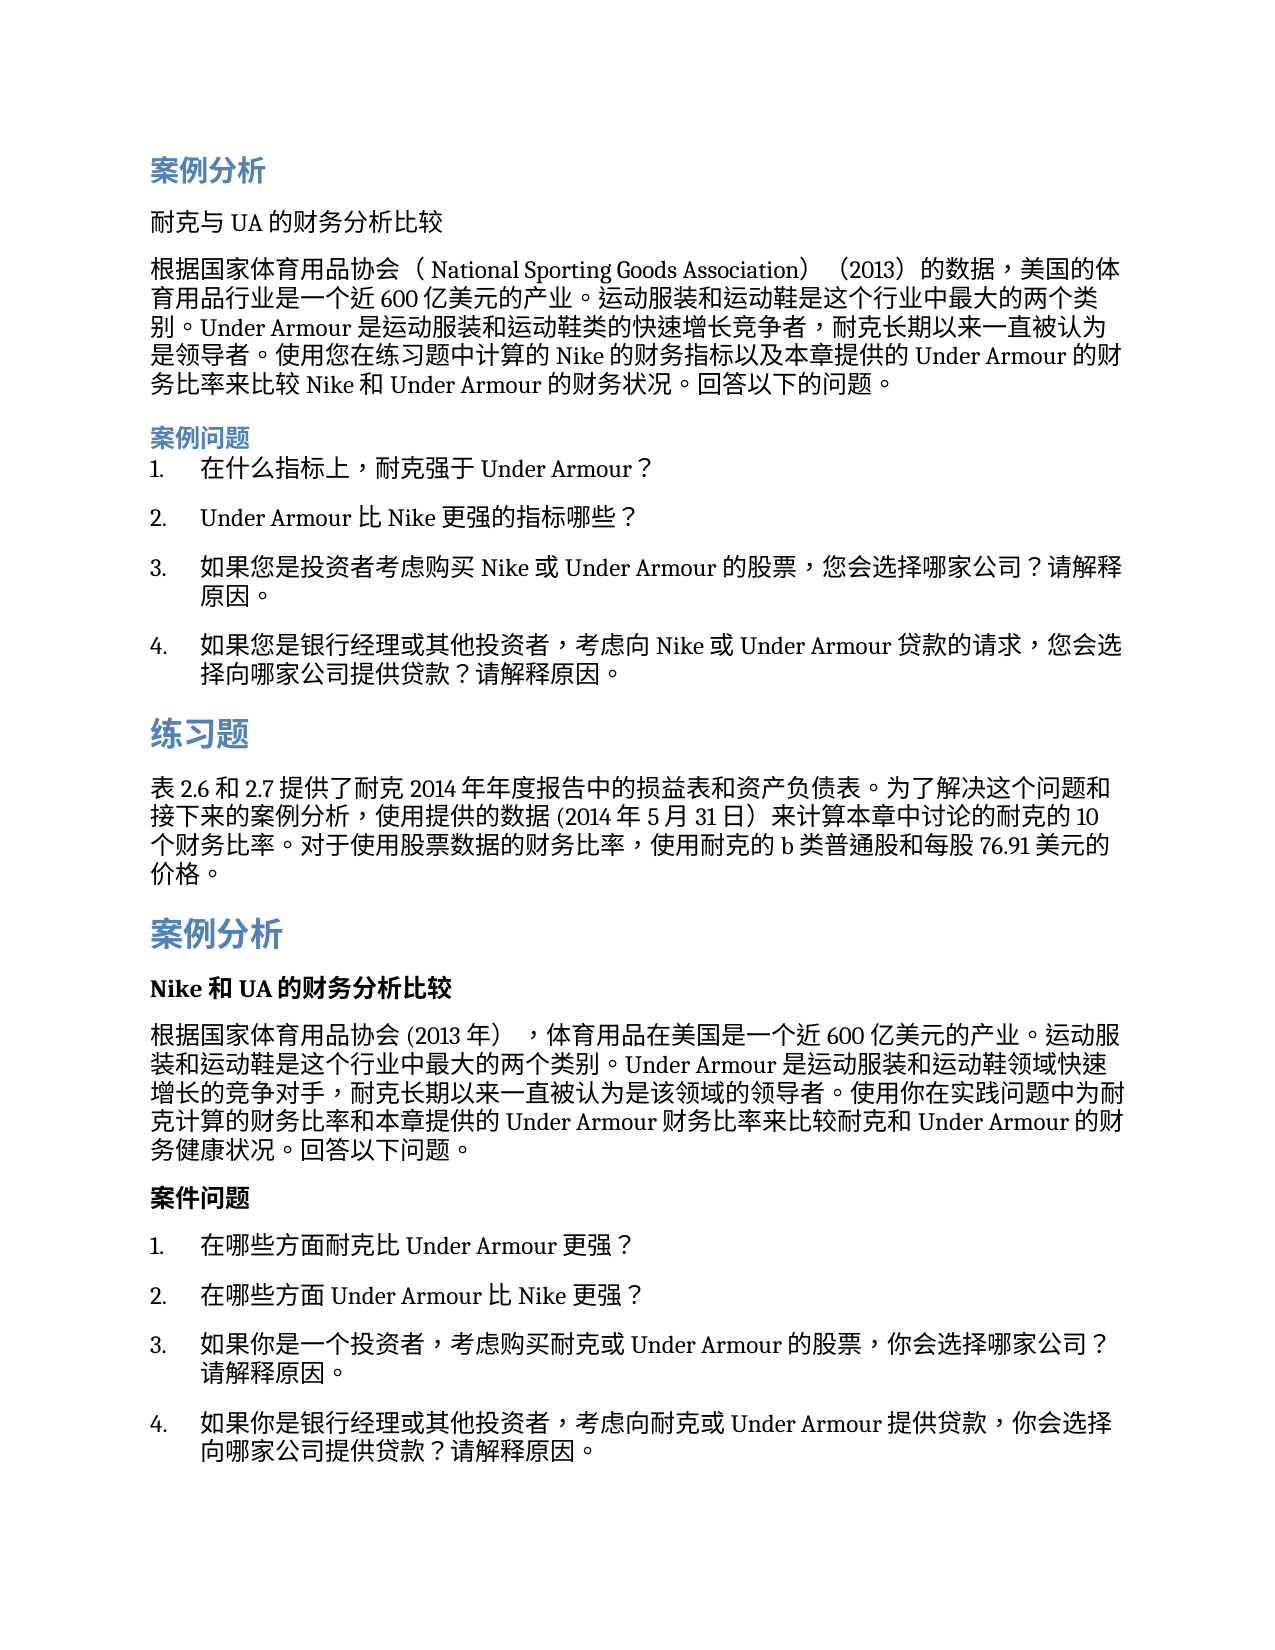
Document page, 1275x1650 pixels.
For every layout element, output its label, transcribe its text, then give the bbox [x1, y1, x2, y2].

text 根据国家体育用品协会（ National Sporting Goods Association）（2013）的数据，美国的体育用品行业是一个近 600 亿美元的产业。运动服装和运动鞋是这个行业中最大的两个类别。Under Armour 是运动服装和运动鞋类的快速增长竞争者，耐克长期以来一直被认为是领导者。使用您在练习题中计算的 Nike 的财务指标以及本章提供的 Under Armour 的财务比率来比较 Nike 和 Under Armour 的财务状况。回答以下的问题。 [150, 256, 1125, 400]
text 表 2.6 和 2.7 提供了耐克 2014 年年度报告中的损益表和资产负债表。为了解决这个问题和接下来的案例分析，使用提供的数据 (2014 年 5 月 31 日）来计算本章中讨论的耐克的 10 个财务比率。对于使用股票数据的财务比率，使用耐克的 b 类普通股和每股 76.91 美元的价格。 [150, 774, 1125, 889]
list Under Armour 比 Nike 更强的指标哪些？ [150, 504, 1125, 533]
list 在哪些方面 Under Armour 比 Nike 更强？ [150, 1282, 1125, 1310]
list 如果你是银行经理或其他投资者，考虑向耐克或 Under Armour 提供贷款，你会选择向哪家公司提供贷款？请解释原因。 [150, 1409, 1125, 1467]
subtitle 案例问题 [150, 421, 1125, 454]
text 耐克与 UA 的财务分析比较 [150, 208, 1125, 237]
list 如果您是投资者考虑购买 Nike 或 Under Armour 的股票，您会选择哪家公司？请解释原因。 [150, 554, 1125, 611]
subtitle 案例分析 [150, 910, 1125, 956]
subtitle 案例分析 [150, 150, 1125, 190]
list 在什么指标上，耐克强于 Under Armour？ [150, 454, 1125, 483]
text 案件问题 [150, 1184, 1125, 1213]
list 如果你是一个投资者，考虑购买耐克或 Under Armour 的股票，你会选择哪家公司？请解释原因。 [150, 1331, 1125, 1389]
list 在哪些方面耐克比 Under Armour 更强？ [150, 1232, 1125, 1261]
text Nike 和 UA 的财务分析比较 [150, 974, 1125, 1003]
text 根据国家体育用品协会 (2013 年） ，体育用品在美国是一个近 600 亿美元的产业。运动服装和运动鞋是这个行业中最大的两个类别。Under Armour 是运动服装和运动鞋领域快速增长的竞争对手，耐克长期以来一直被认为是该领域的领导者。使用你在实践问题中为耐克计算的财务比率和本章提供的 Under Armour 财务比率来比较耐克和 Under Armour 的财务健康状况。回答以下问题。 [150, 1022, 1125, 1166]
subtitle 练习题 [150, 710, 1125, 756]
list 如果您是银行经理或其他投资者，考虑向 Nike 或 Under Armour 贷款的请求，您会选择向哪家公司提供贷款？请解释原因。 [150, 632, 1125, 689]
